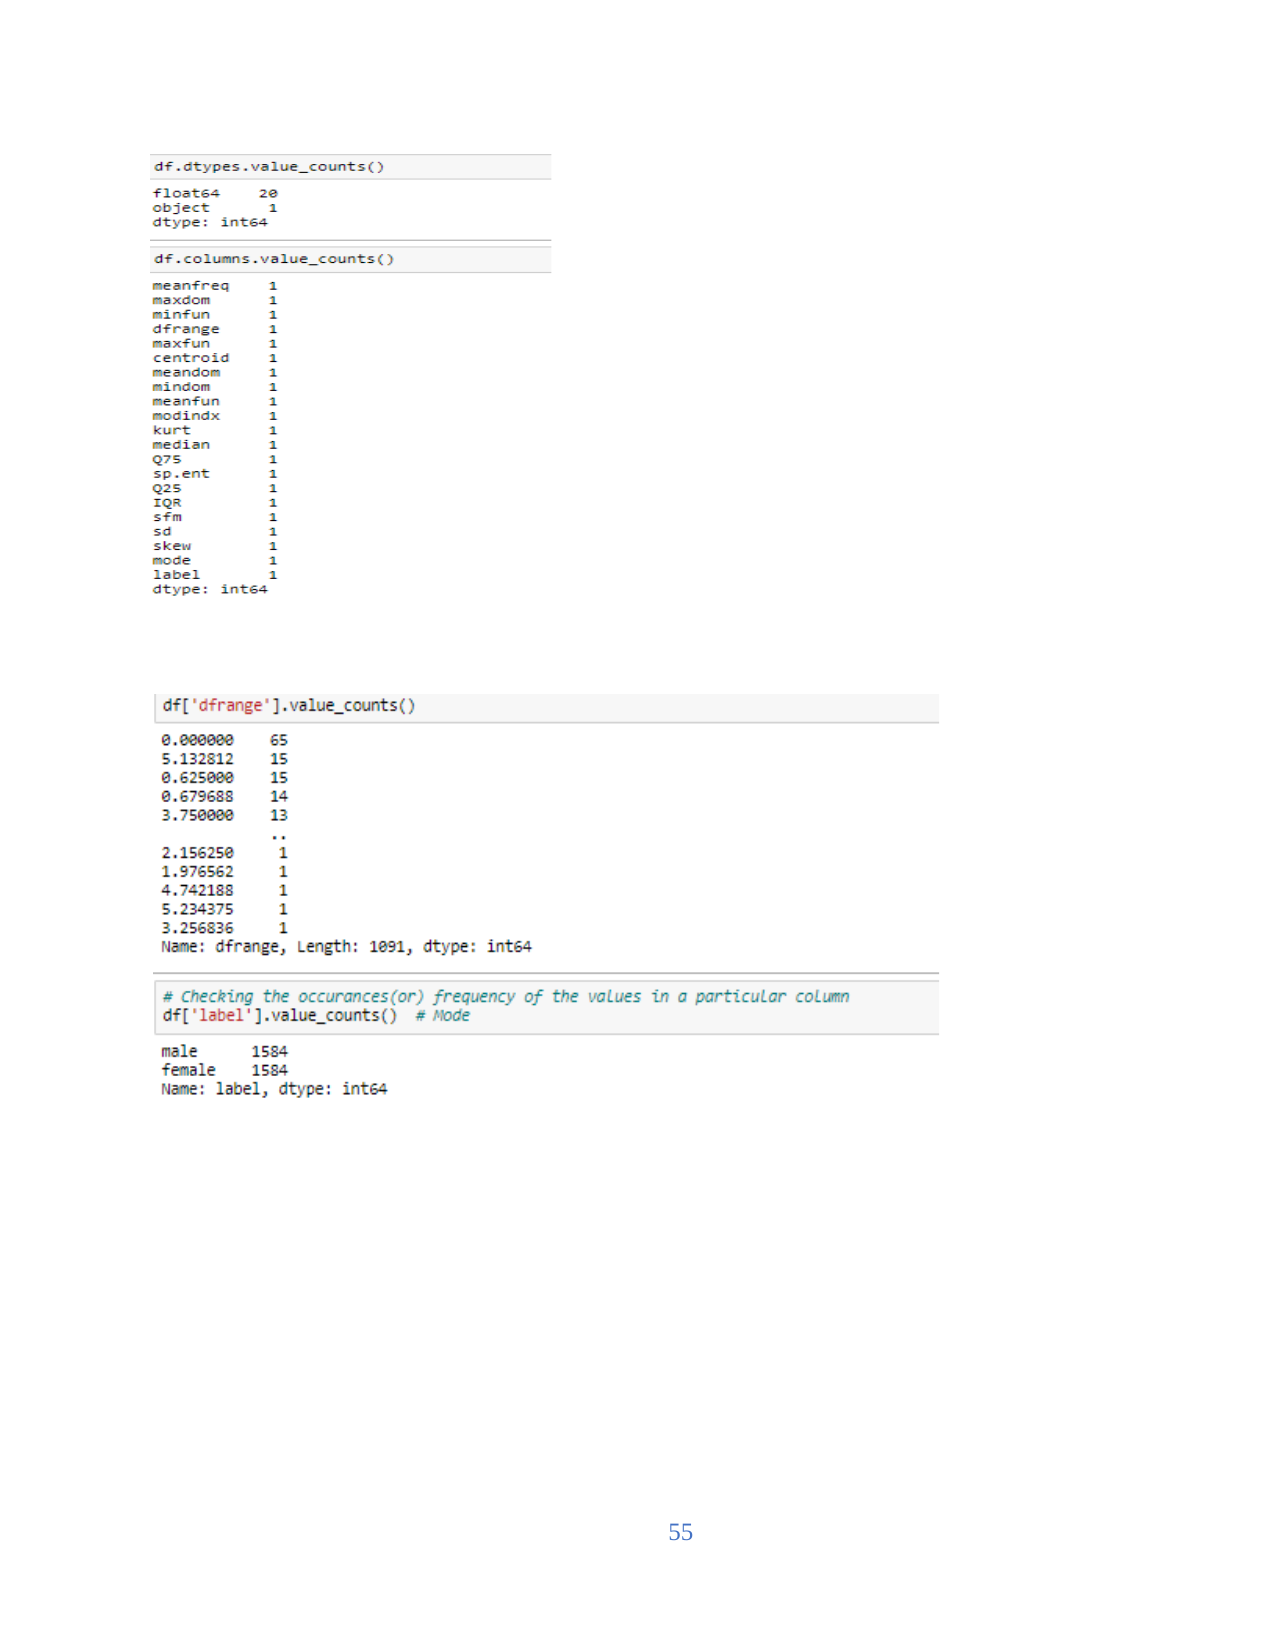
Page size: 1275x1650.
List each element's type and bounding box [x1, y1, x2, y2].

picture [150, 153, 552, 599]
picture [153, 694, 940, 1112]
